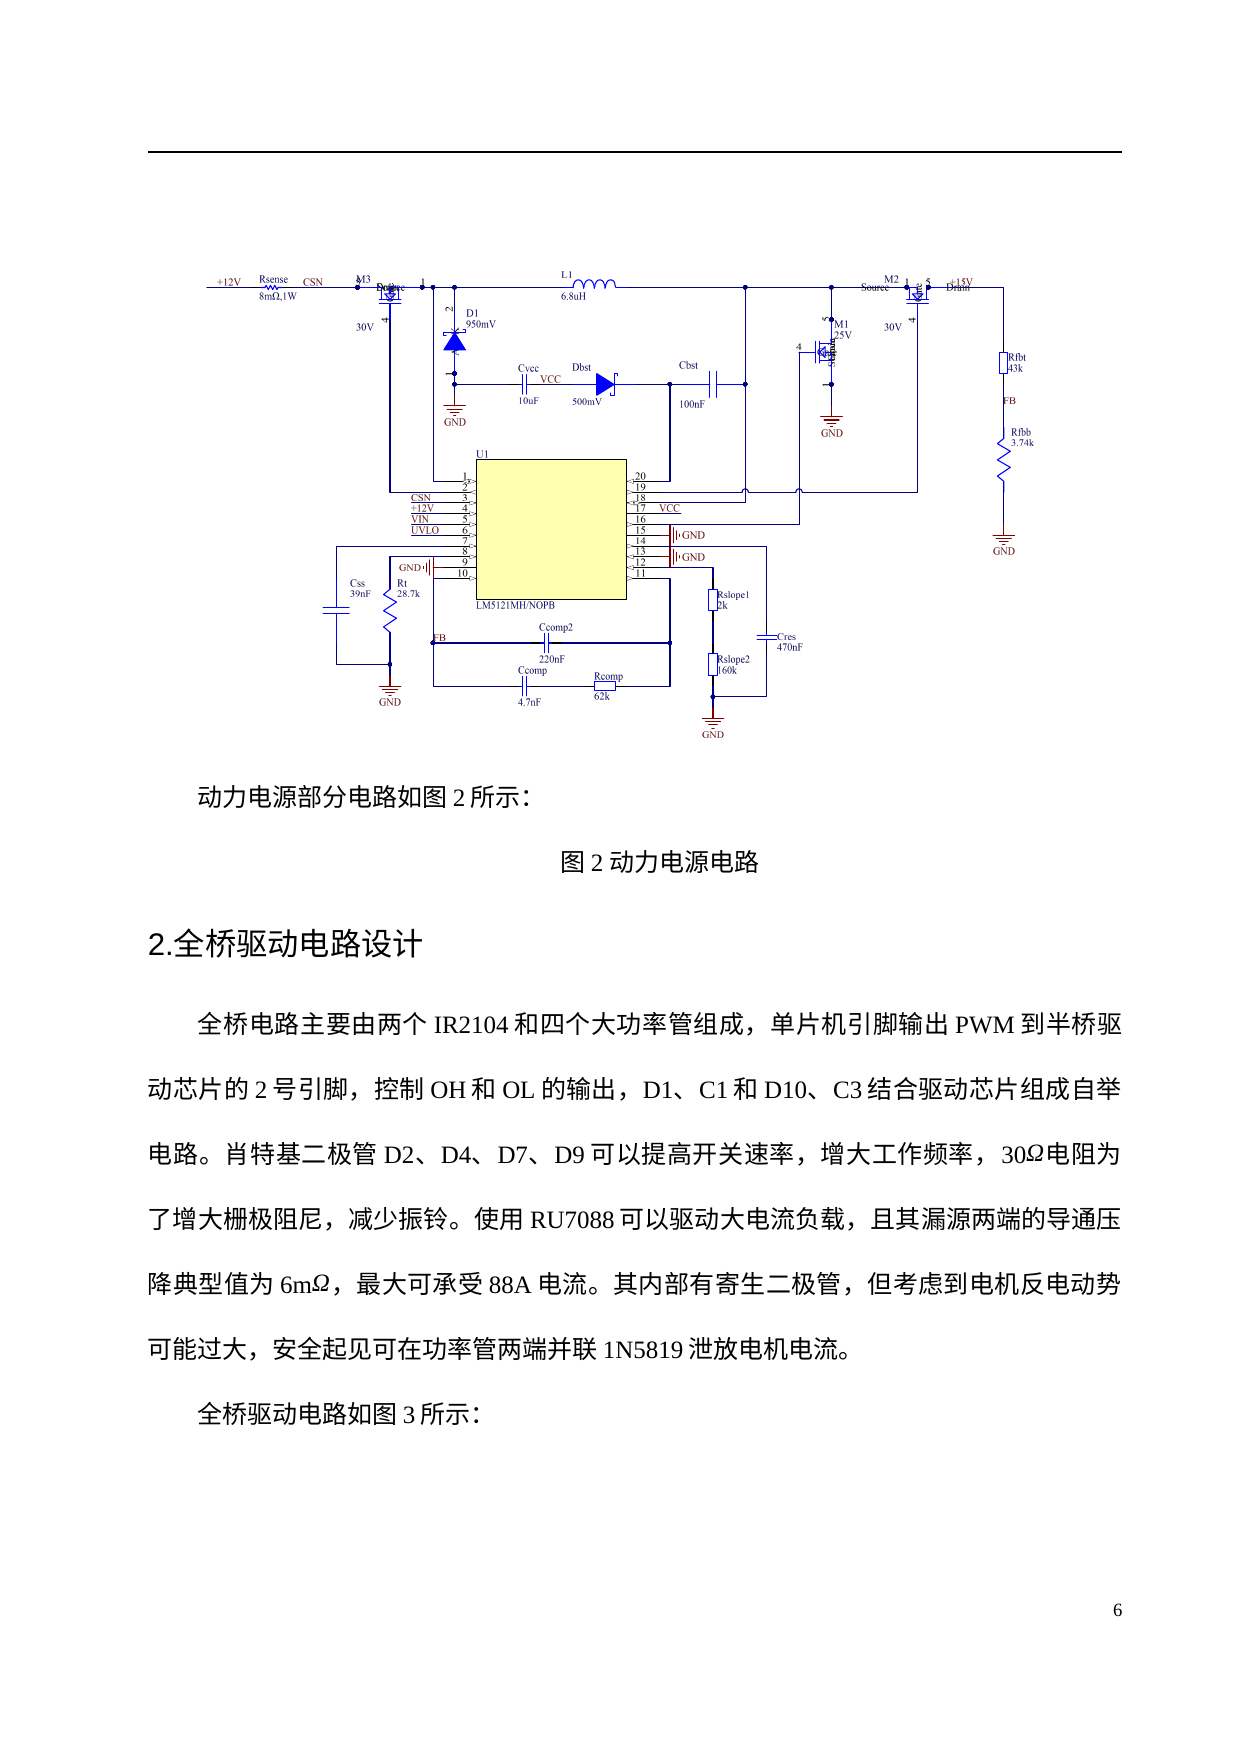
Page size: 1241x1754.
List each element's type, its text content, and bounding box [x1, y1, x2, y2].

text 图2 动力电源电路 [148, 828, 1122, 893]
subtitle 2.全桥驱动电路设计 [148, 909, 1122, 974]
text 全桥驱动电路如图3所示： [148, 1381, 1122, 1446]
text 动力电源部分电路如图2所示： [148, 211, 1122, 828]
text 全桥电路主要由两个IR2104和四个大功率管组成，单片机引脚输出PWM到半桥驱动芯片的2号引脚，控制OH和OL的输出，D1、C1和D10、C3结合驱动芯片组成自举电路。肖特基二极管D2、D4、D7、D9可以提高开关速率，增大工作频率，30电阻为了增大栅极阻尼，减少振铃。使用RU7088可以驱动大电流负载，且其漏源两端的导通压降典型值为6m，最大可承受88A电流。其内部有寄生二极管，但考虑到电机反电动势可能过大，安全起见可在功率管两端并联1N5819泄放电机电流。 [148, 991, 1122, 1381]
